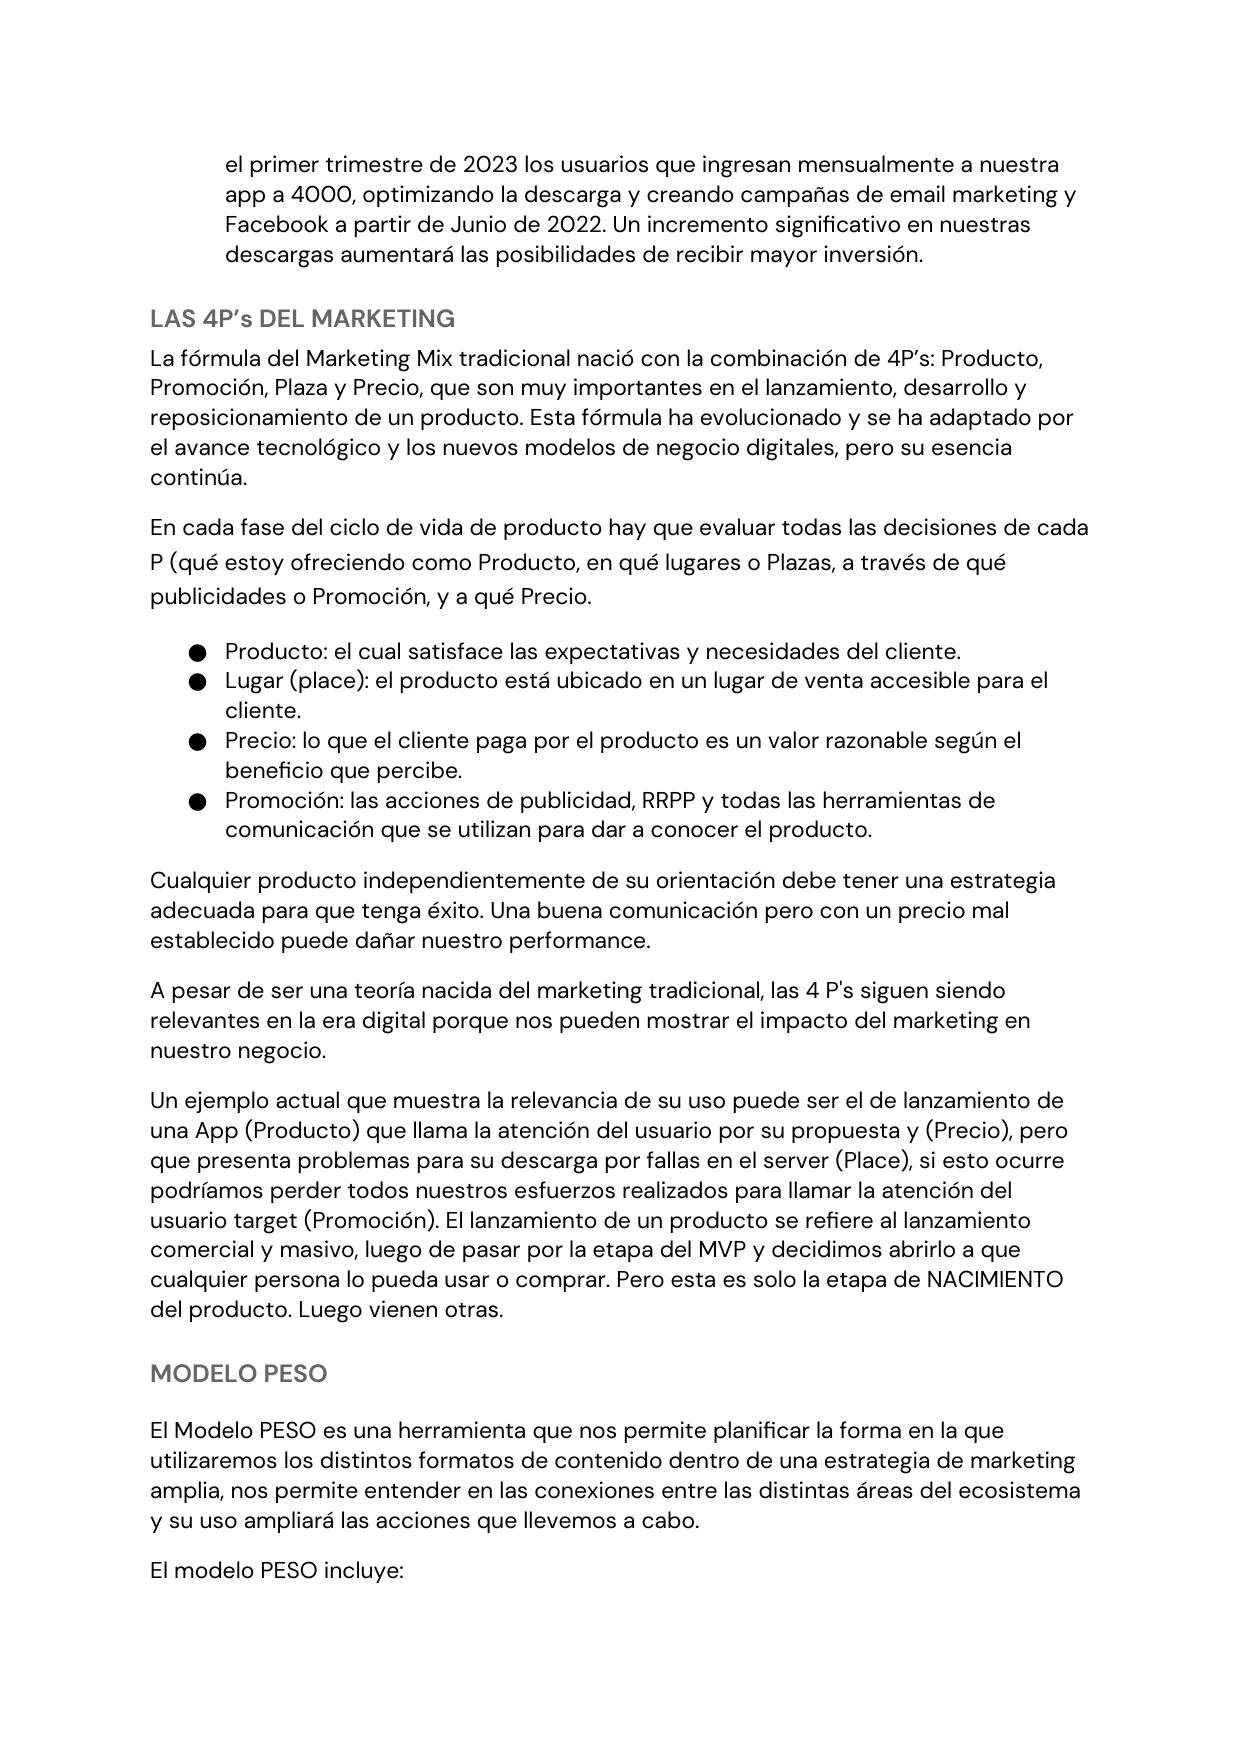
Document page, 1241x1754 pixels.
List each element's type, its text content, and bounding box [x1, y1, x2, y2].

text La fórmula del Marketing Mix tradicional nació con la combinación de 4P’s: Producto, Promoción, Plaza y Precio, que son muy importantes en el lanzamiento, desarrollo y reposicionamiento de un producto. Esta fórmula ha evolucionado y se ha adaptado por el avance tecnológico y los nuevos modelos de negocio digitales, pero su esencia continúa. [150, 343, 1090, 492]
text A pesar de ser una teoría nacida del marketing tradicional, las 4 P's siguen siendo relevantes en la era digital porque nos pueden mostrar el impacto del marketing en nuestro negocio. [150, 976, 1090, 1065]
text El Modelo PESO es una herramienta que nos permite planificar la forma en la que utilizaremos los distintos formatos de contenido dentro de una estrategia de marketing amplia, nos permite entender en las conexiones entre las distintas áreas del ecosistema y su uso ampliará las acciones que llevemos a cabo. [150, 1416, 1090, 1535]
text En cada fase del ciclo de vida de producto hay que evaluar todas las decisiones de cada P (qué estoy ofreciendo como Producto, en qué lugares o Plazas, a través de qué publicidades o Promoción, y a qué Precio. [150, 513, 1090, 611]
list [187, 150, 1090, 269]
subtitle LAS 4P’s DEL MARKETING [150, 302, 1090, 335]
text El modelo PESO incluye: [150, 1556, 1090, 1586]
text Un ejemplo actual que muestra la relevancia de su uso puede ser el de lanzamiento de una App (Producto) que llama la atención del usuario por su propuesta y (Precio), pero que presenta problemas para su descarga por fallas en el server (Place), si esto ocurre podríamos perder todos nuestros esfuerzos realizados para llamar la atención del usuario target (Promoción). El lanzamiento de un producto se refiere al lanzamiento comercial y masivo, luego de pasar por la etapa del MVP y decidimos abrirlo a que cualquier persona lo pueda usar o comprar. Pero esta es solo la etapa de NACIMIENTO del producto. Luego vienen otras. [150, 1086, 1090, 1324]
list Promoción: las acciones de publicidad, RRPP y todas las herramientas de comunicación que se utilizan para dar a conocer el producto. [187, 785, 1090, 845]
text Cualquier producto independientemente de su orientación debe tener una estrategia adecuada para que tenga éxito. Una buena comunicación pero con un precio mal establecido puede dañar nuestro performance. [150, 866, 1090, 955]
subtitle MODELO PESO [150, 1358, 1090, 1390]
list Producto: el cual satisface las expectativas y necesidades del cliente. [187, 636, 1090, 666]
list Precio: lo que el cliente paga por el producto es un valor razonable según el beneficio que percibe. [187, 726, 1090, 785]
list Lugar (place): el producto está ubicado en un lugar de venta accesible para el cliente. [187, 666, 1090, 726]
